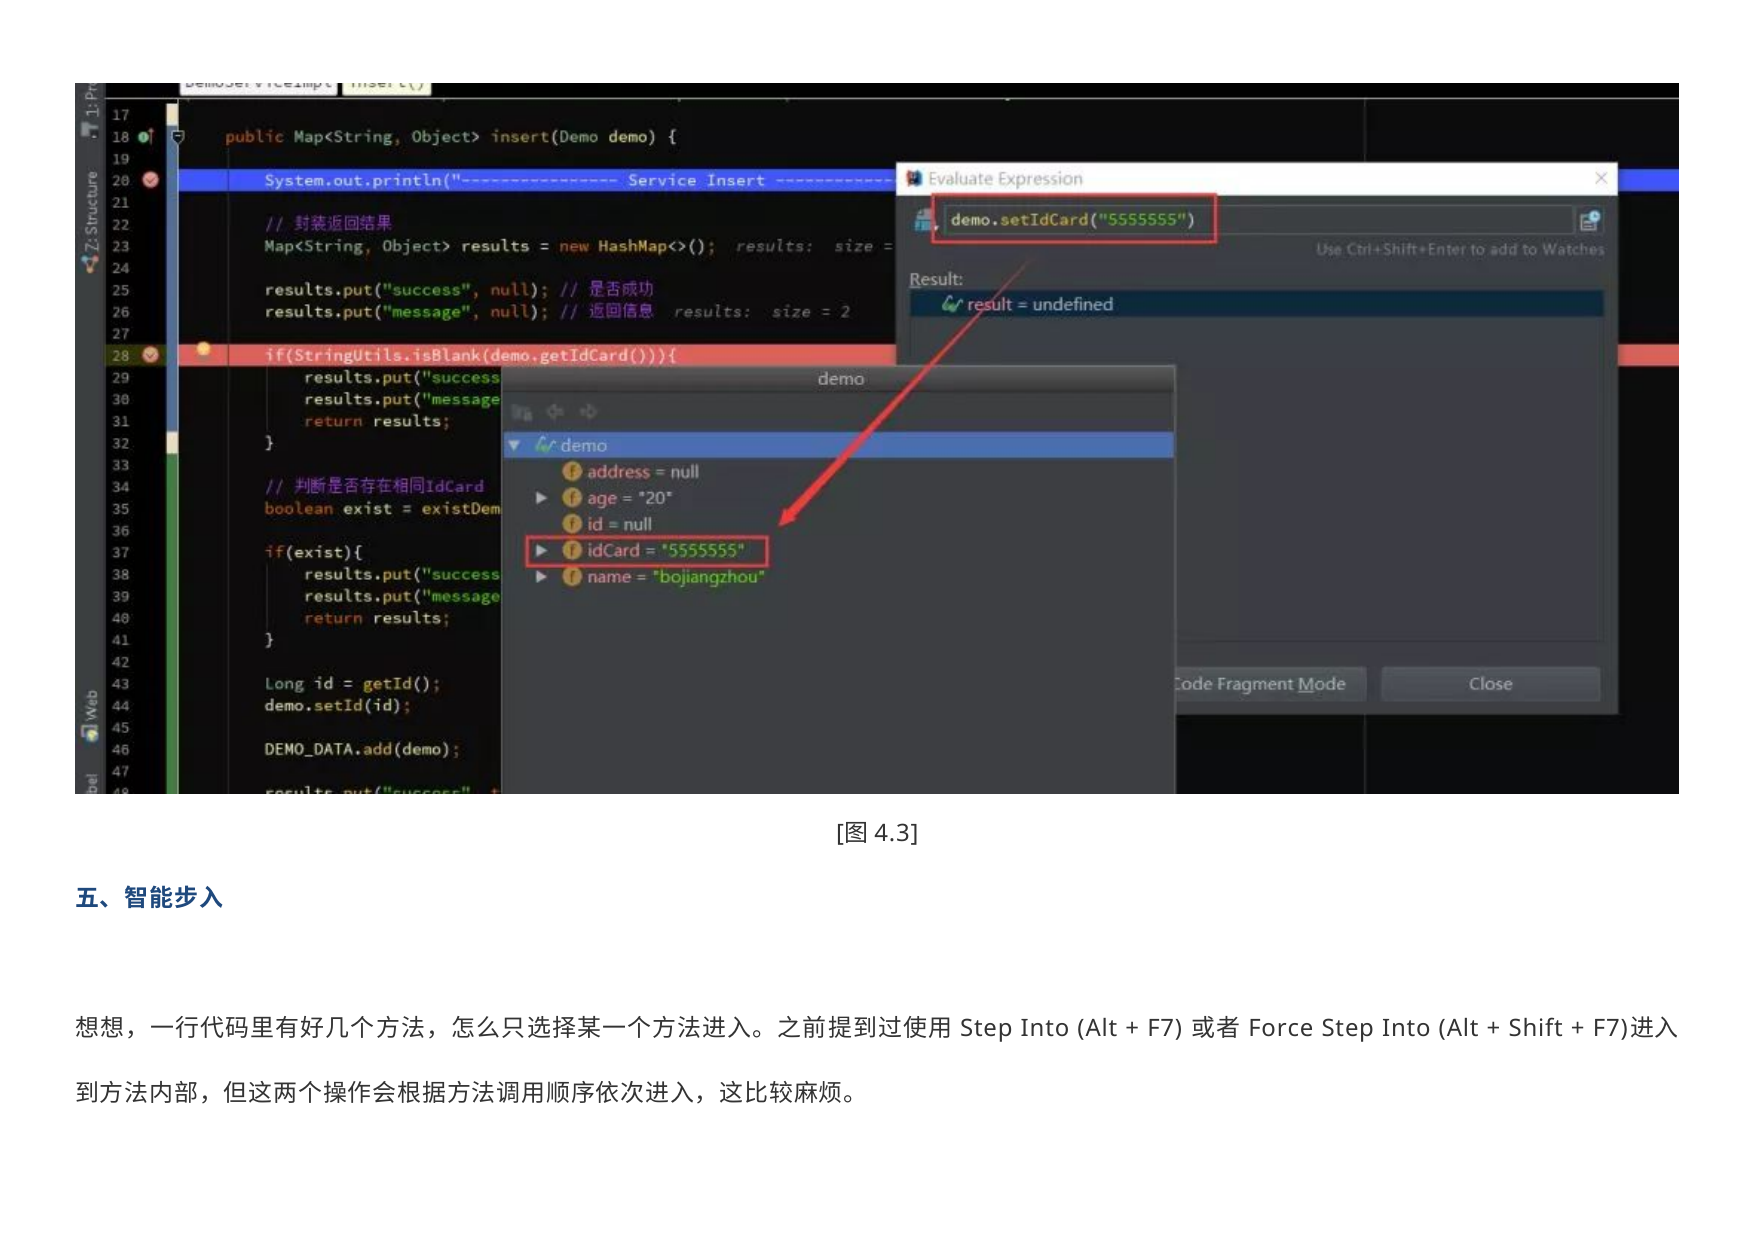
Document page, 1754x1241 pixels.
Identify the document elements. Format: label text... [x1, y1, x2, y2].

text 想想，一行代码里有好几个方法，怎么只选择某一个方法进入。之前提到过使用Step Into (Alt + F7) 或者 Force Step Into (Alt + Shift + F7)进入到方法内部，但这两个操作会根据方法调用顺序依次进入，这比较麻烦。 [75, 994, 1679, 1124]
subtitle 五、智能步入 [75, 864, 1679, 929]
text [图4.3] [75, 799, 1679, 864]
picture [75, 83, 1679, 794]
